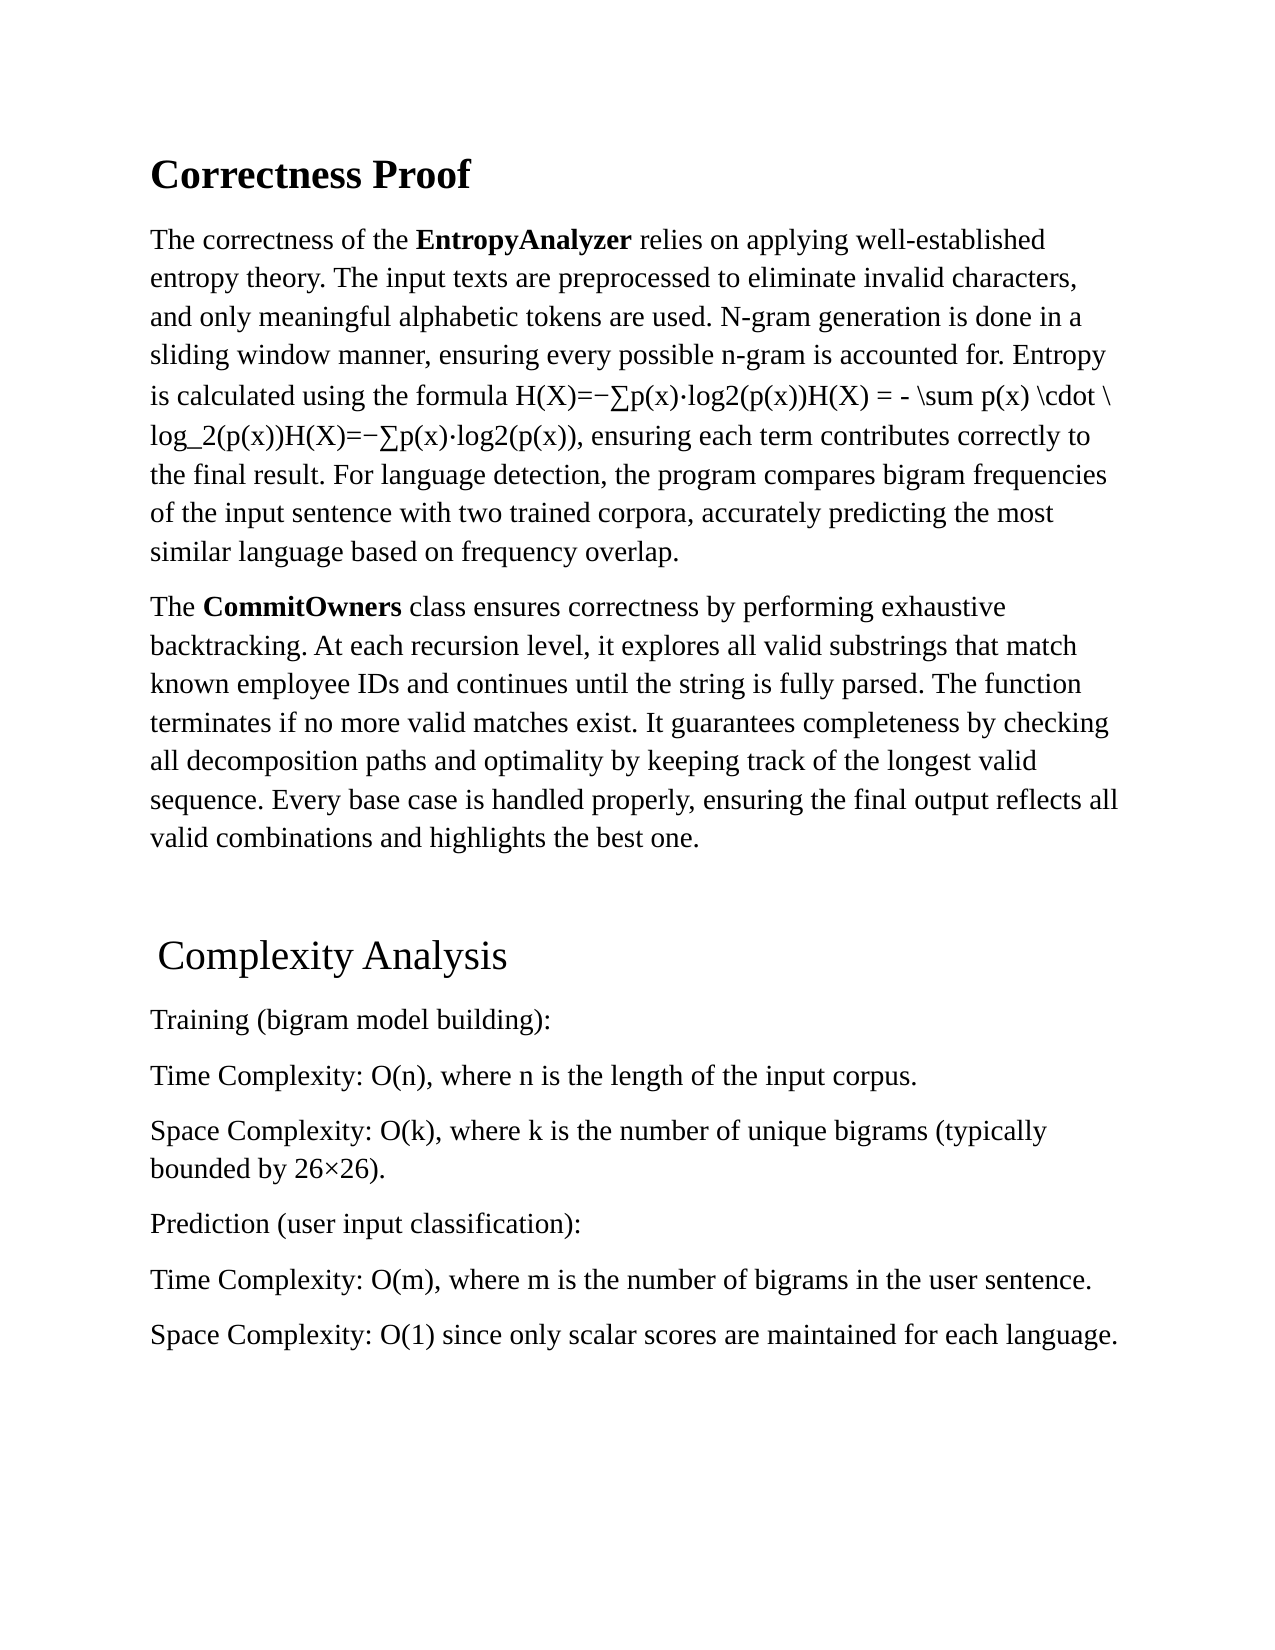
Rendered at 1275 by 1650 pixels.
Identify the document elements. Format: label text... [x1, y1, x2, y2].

text Prediction (user input classification): [150, 1207, 1125, 1240]
text Time Complexity: O(m), where m is the number of bigrams in the user sentence. [150, 1262, 1125, 1295]
text Space Complexity: O(1) since only scalar scores are maintained for each language. [150, 1317, 1125, 1351]
text Time Complexity: O(n), where n is the length of the input corpus. [150, 1058, 1125, 1091]
text Training (bigram model building): [150, 1002, 1125, 1036]
text Space Complexity: O(k), where k is the number of unique bigrams (typically bounded by 26×26). [150, 1113, 1125, 1185]
text The correctness of the EntropyAnalyzer relies on applying well-established entropy theory. The input texts are preprocessed to eliminate invalid characters, and only meaningful alphabetic tokens are used. N-gram generation is done in a sliding window manner, ensuring every possible n-gram is accounted for. Entropy is calculated using the formula H(X)=−∑p(x)⋅log⁡2(p(x))H(X) = - \sum p(x) \cdot \log_2(p(x))H(X)=−∑p(x)⋅log2​(p(x)), ensuring each term contributes correctly to the final result. For language detection, the program compares bigram frequencies of the input sentence with two trained corpora, accurately predicting the most similar language based on frequency overlap. [150, 222, 1125, 567]
text Complexity Analysis [150, 931, 1125, 979]
text Correctness Proof [150, 150, 1125, 198]
text The CommitOwners class ensures correctness by performing exhaustive backtracking. At each recursion level, it explores all valid substrings that match known employee IDs and continues until the string is fully parsed. The function terminates if no more valid matches exist. It guarantees completeness by checking all decomposition paths and optimality by keeping track of the longest valid sequence. Every base case is handled properly, ensuring the final output reflects all valid combinations and highlights the best one. [150, 589, 1125, 854]
